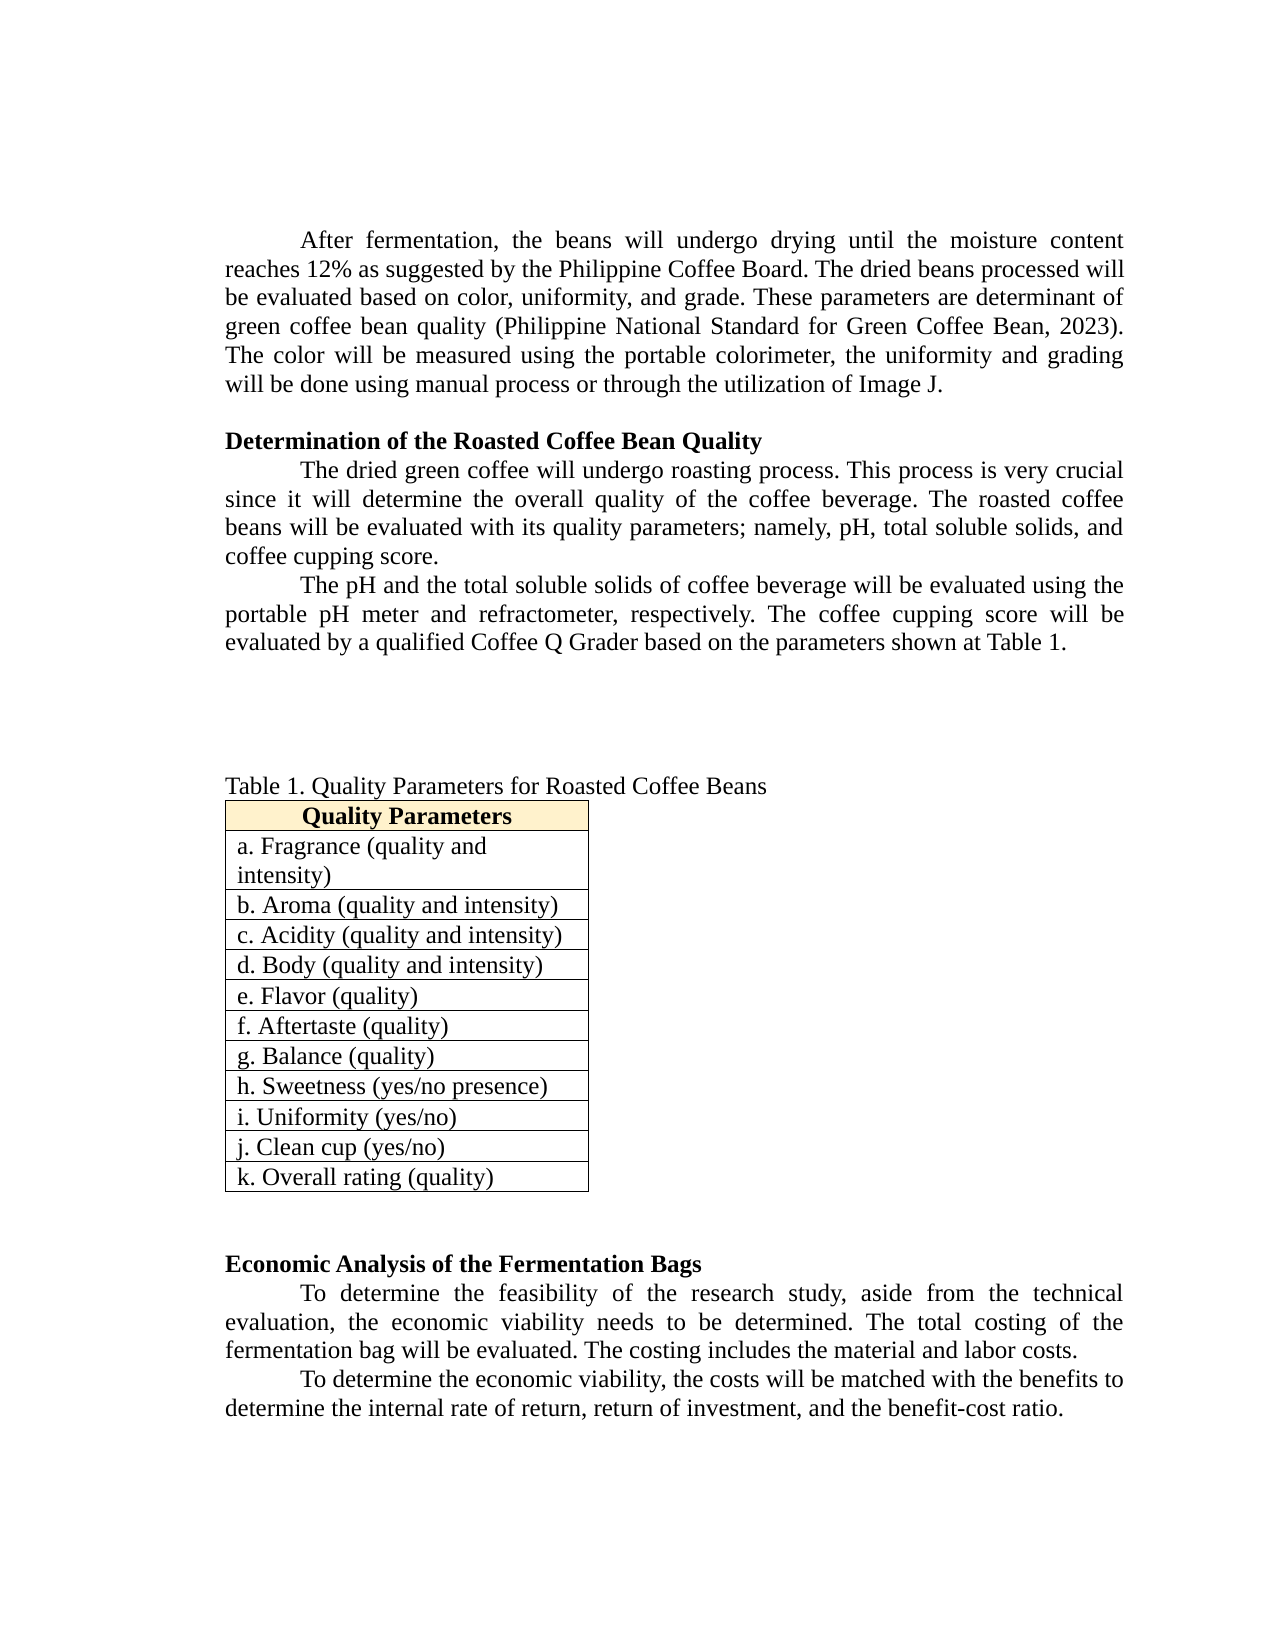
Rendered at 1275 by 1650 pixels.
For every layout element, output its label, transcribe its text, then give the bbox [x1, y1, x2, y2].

table_cell f. Aftertaste (quality) [226, 1011, 588, 1040]
table_cell i. Uniformity (yes/no) [226, 1101, 588, 1130]
table_cell h. Sweetness (yes/no presence) [226, 1071, 588, 1100]
table_header Quality Parameters [226, 801, 588, 830]
table_cell b. Aroma (quality and intensity) [226, 890, 588, 919]
table_cell g. Balance (quality) [226, 1041, 588, 1070]
text To determine the economic viability, the costs will be matched with the benefits to determine the internal rate of return, return of investment, and the benefit-cost ratio. [225, 1364, 1125, 1422]
text The pH and the total soluble solids of coffee beverage will be evaluated using the portable pH meter and refractometer, respectively. The coffee cupping score will be evaluated by a qualified Coffee Q Grader based on the parameters shown at Table 1. [225, 570, 1125, 656]
table_cell e. Flavor (quality) [226, 980, 588, 1009]
table_cell j. Clean cup (yes/no) [226, 1131, 588, 1161]
table_cell d. Body (quality and intensity) [226, 950, 588, 979]
text To determine the feasibility of the research study, aside from the technical evaluation, the economic viability needs to be determined. The total costing of the fermentation bag will be evaluated. The costing includes the material and labor costs. [225, 1278, 1125, 1364]
text After fermentation, the beans will undergo drying until the moisture content reaches 12% as suggested by the Philippine Coffee Board. The dried beans processed will be evaluated based on color, uniformity, and grade. These parameters are determinant of green coffee bean quality (Philippine National Standard for Green Coffee Bean, 2023). The color will be measured using the portable colorimeter, the uniformity and grading will be done using manual process or through the utilization of Image J. [225, 225, 1125, 397]
text Economic Analysis of the Fermentation Bags [225, 1249, 1125, 1278]
text The dried green coffee will undergo roasting process. This process is very crucial since it will determine the overall quality of the coffee beverage. The roasted coffee beans will be evaluated with its quality parameters; namely, pH, total soluble solids, and coffee cupping score. [225, 455, 1125, 570]
table_cell a. Fragrance (quality and intensity) [226, 831, 588, 889]
text Determination of the Roasted Coffee Bean Quality [225, 426, 1125, 455]
table_cell c. Acidity (quality and intensity) [226, 920, 588, 949]
text Table 1. Quality Parameters for Roasted Coffee Beans [225, 771, 1125, 800]
table_cell k. Overall rating (quality) [226, 1162, 588, 1191]
